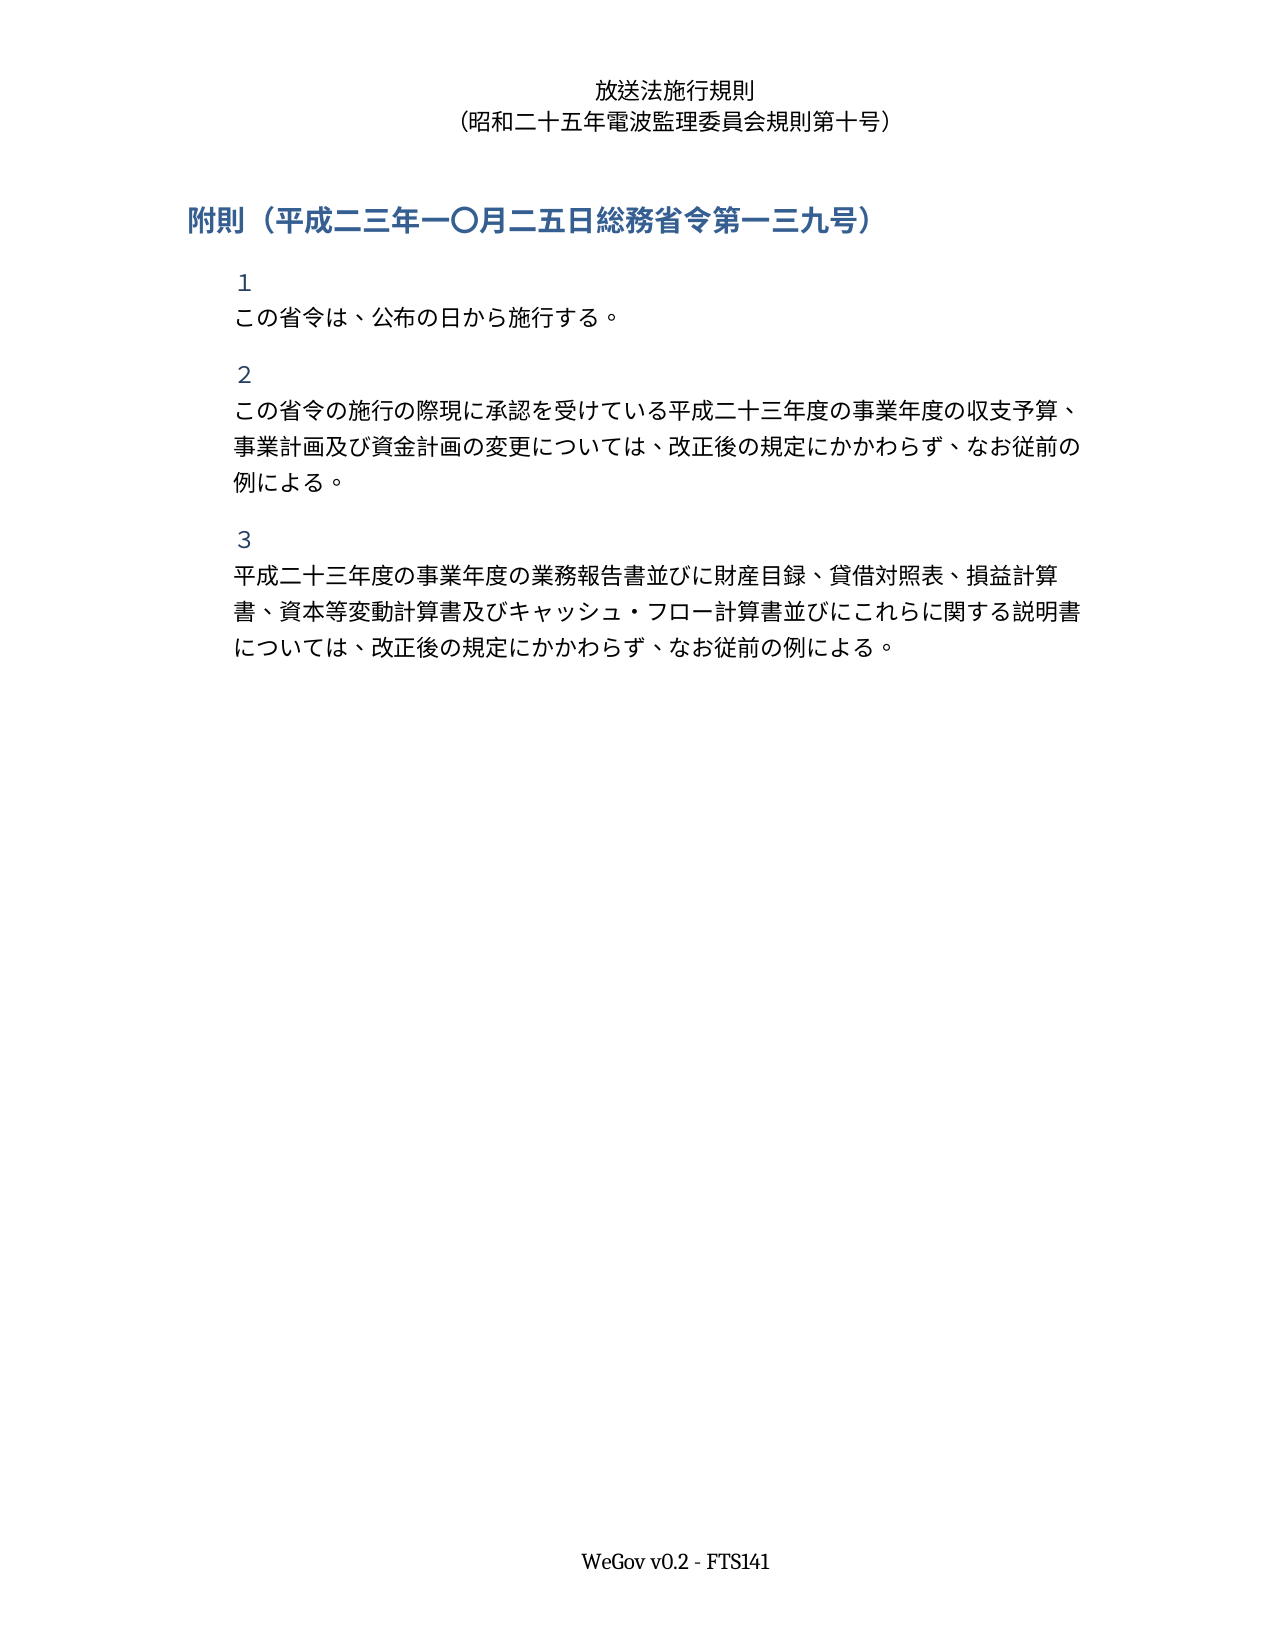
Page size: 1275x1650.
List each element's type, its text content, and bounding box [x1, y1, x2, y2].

text この省令は、公布の日から施行する。 [233, 302, 1087, 334]
subtitle ３ [233, 524, 1087, 555]
text この省令の施行の際現に承認を受けている平成二十三年度の事業年度の収支予算、事業計画及び資金計画の変更については、改正後の規定にかかわらず、なお従前の例による。 [233, 395, 1087, 498]
subtitle ２ [233, 359, 1087, 390]
text 平成二十三年度の事業年度の業務報告書並びに財産目録、貸借対照表、損益計算書、資本等変動計算書及びキャッシュ・フロー計算書並びにこれらに関する説明書については、改正後の規定にかかわらず、なお従前の例による。 [233, 560, 1087, 663]
subtitle 附則（平成二三年一〇月二五日総務省令第一三九号） [187, 200, 1087, 240]
subtitle １ [233, 266, 1087, 298]
